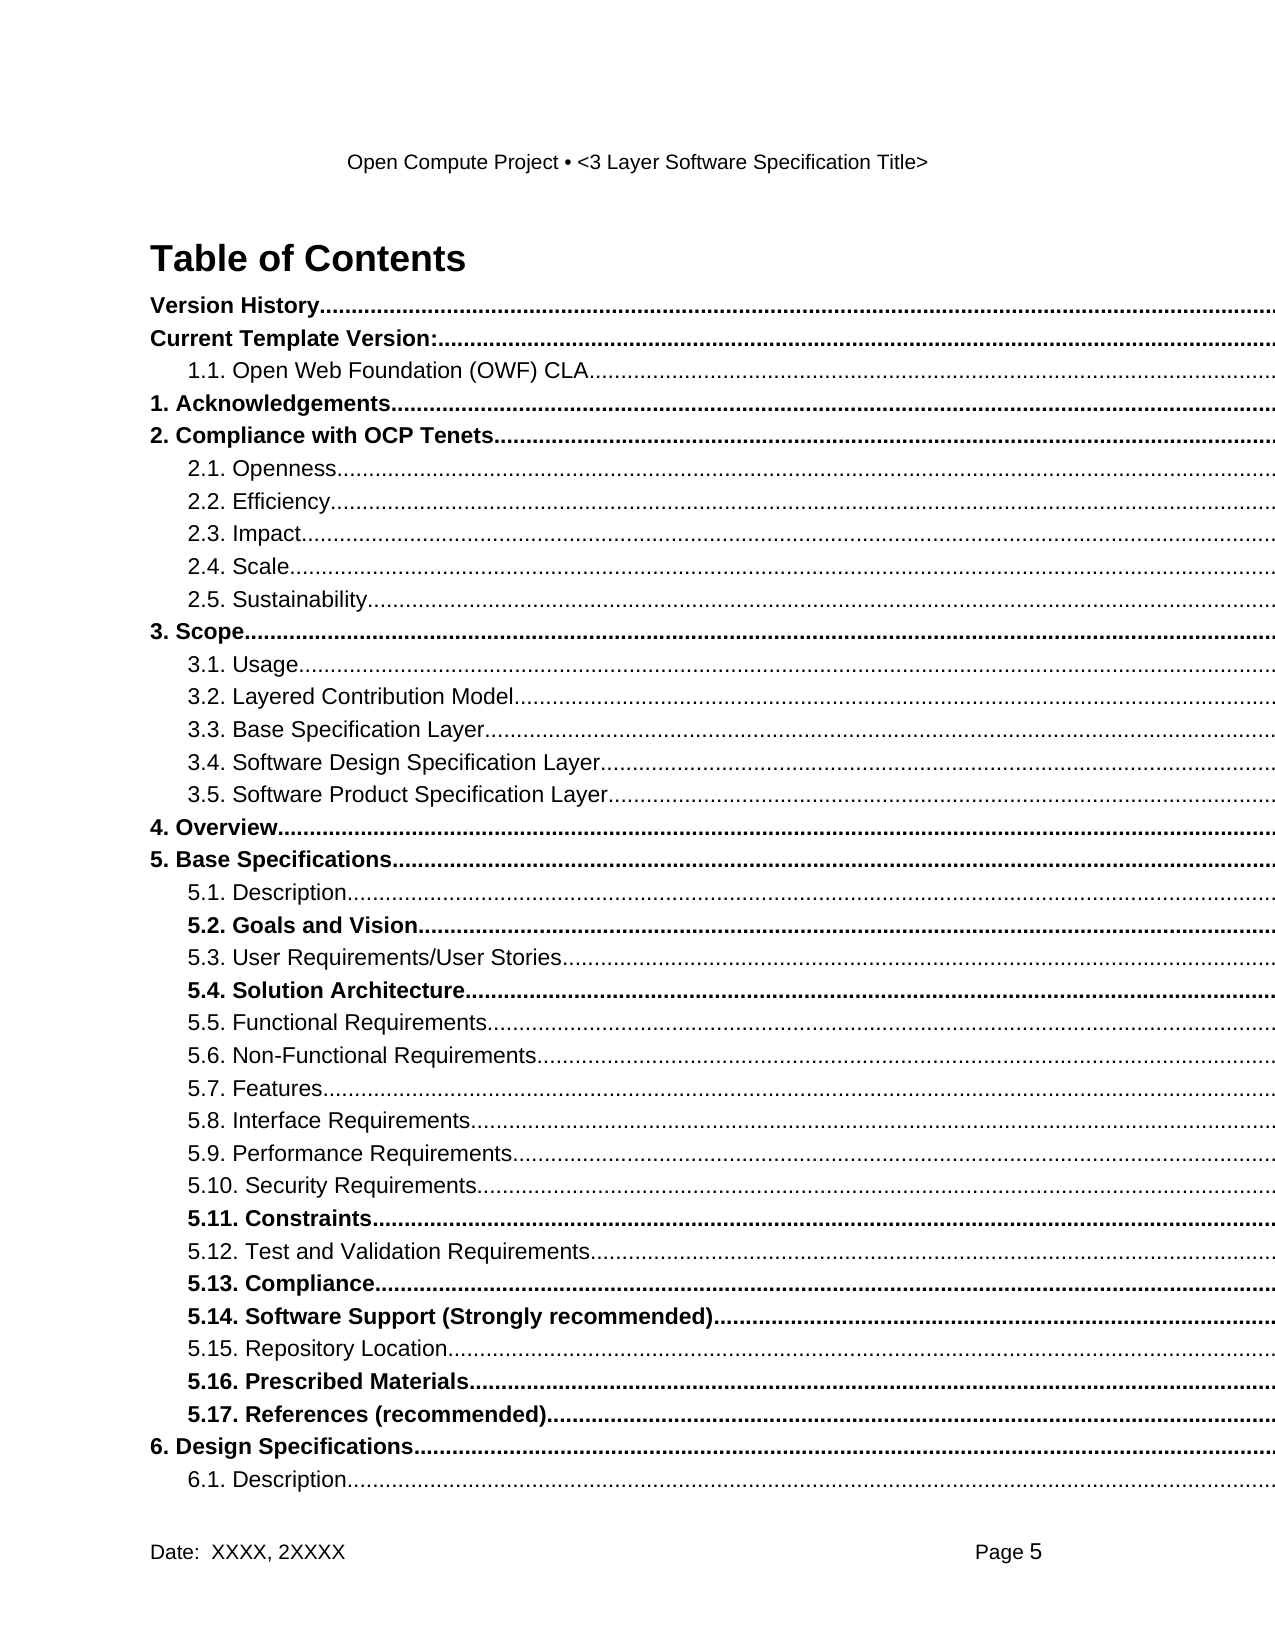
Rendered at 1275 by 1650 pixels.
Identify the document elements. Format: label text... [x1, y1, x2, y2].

text Table of Contents [150, 236, 1125, 279]
